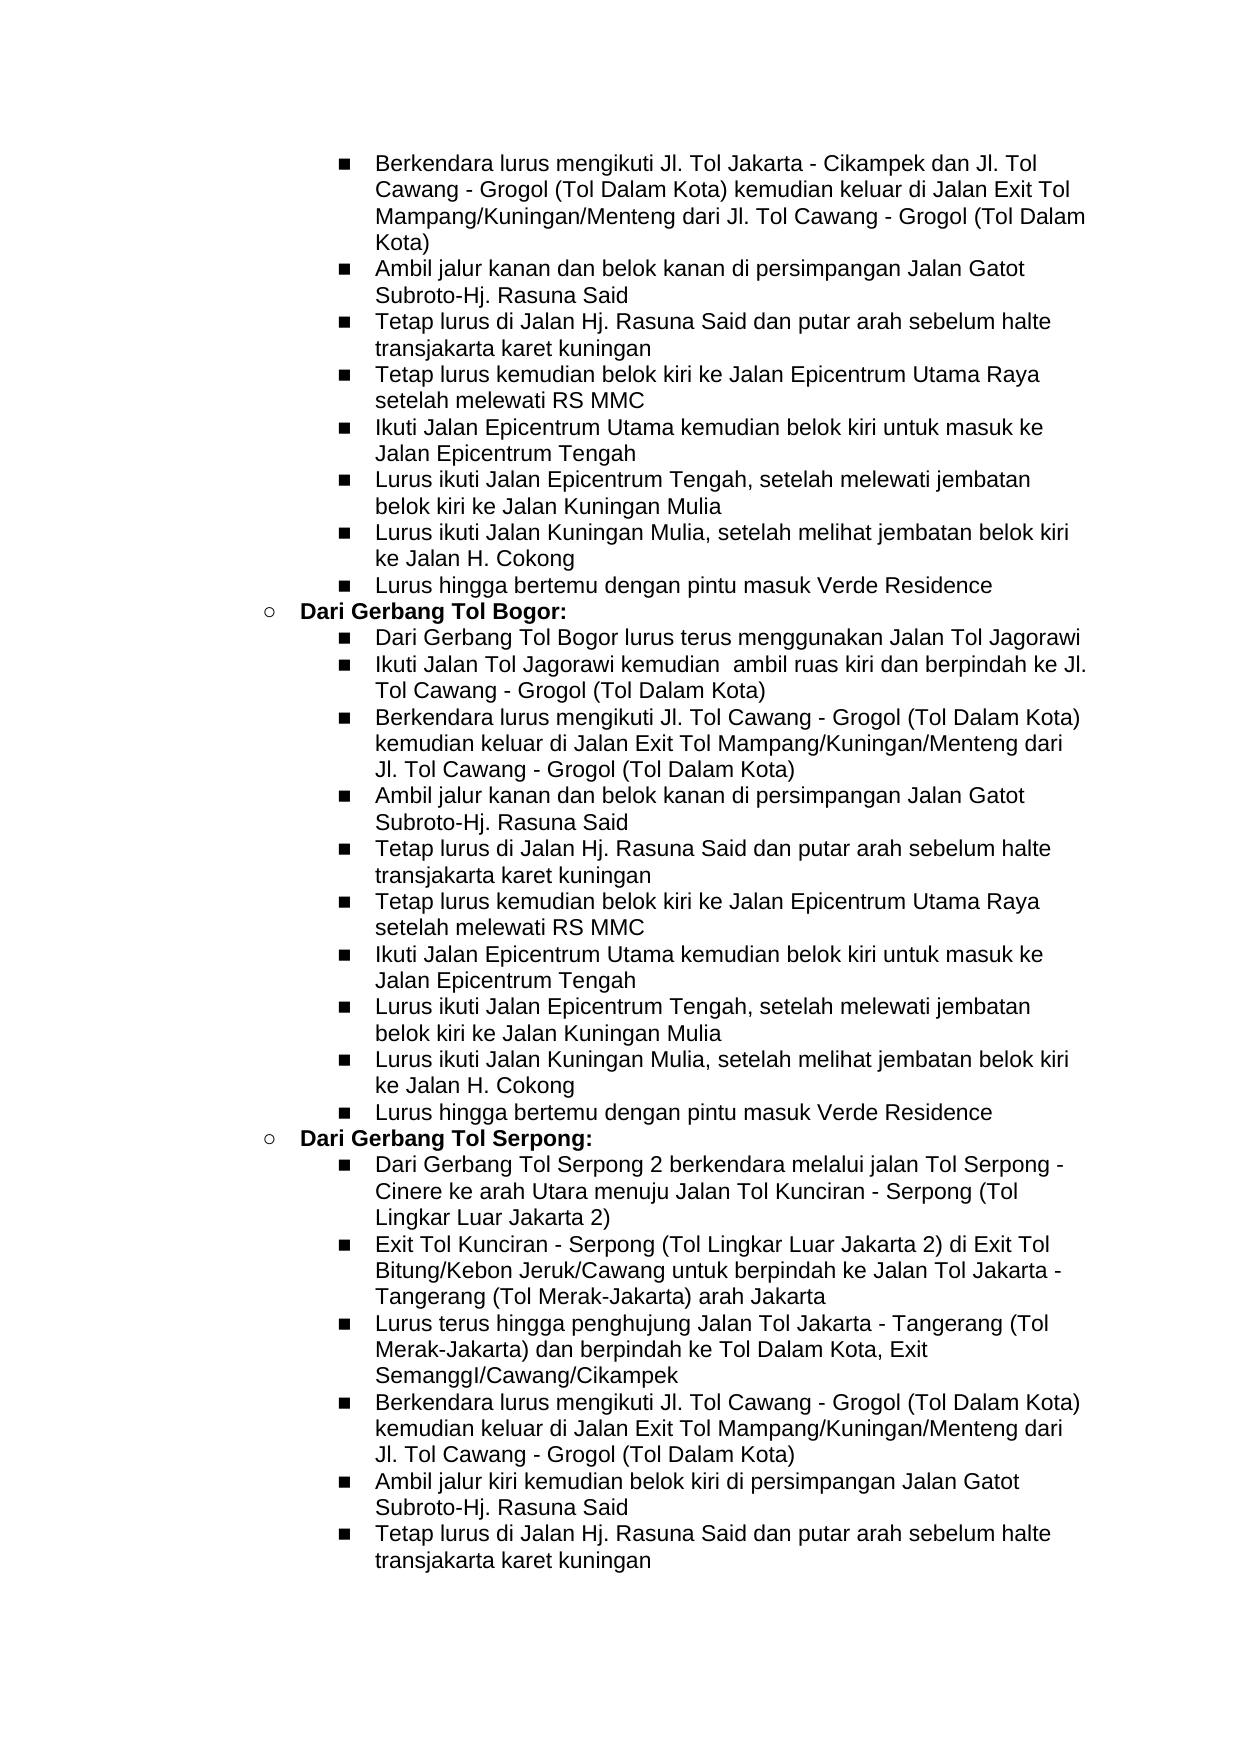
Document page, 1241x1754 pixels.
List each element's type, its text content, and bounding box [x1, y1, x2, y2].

list Ikuti Jalan Epicentrum Utama kemudian belok kiri untuk masuk ke Jalan Epicentrum Tengah [337, 413, 1090, 466]
list Dari Gerbang Tol Serpong 2 berkendara melalui jalan Tol Serpong - Cinere ke arah Utara menuju Jalan Tol Kunciran - Serpong (Tol Lingkar Luar Jakarta 2) [337, 1151, 1090, 1231]
list Tetap lurus di Jalan Hj. Rasuna Said dan putar arah sebelum halte transjakarta karet kuningan [337, 308, 1090, 361]
list Ambil jalur kiri kemudian belok kiri di persimpangan Jalan Gatot Subroto-Hj. Rasuna Said [337, 1468, 1090, 1520]
list Ikuti Jalan Tol Jagorawi kemudian ambil ruas kiri dan berpindah ke Jl. Tol Cawang - Grogol (Tol Dalam Kota) [337, 651, 1090, 703]
list Tetap lurus kemudian belok kiri ke Jalan Epicentrum Utama Raya setelah melewati RS MMC [337, 361, 1090, 413]
list Tetap lurus kemudian belok kiri ke Jalan Epicentrum Utama Raya setelah melewati RS MMC [337, 888, 1090, 941]
list Dari Gerbang Tol Bogor: [262, 598, 1090, 624]
list Lurus ikuti Jalan Epicentrum Tengah, setelah melewati jembatan belok kiri ke Jalan Kuningan Mulia [337, 993, 1090, 1046]
list Tetap lurus di Jalan Hj. Rasuna Said dan putar arah sebelum halte transjakarta karet kuningan [337, 1520, 1090, 1573]
list Ambil jalur kanan dan belok kanan di persimpangan Jalan Gatot Subroto-Hj. Rasuna Said [337, 255, 1090, 308]
list Lurus hingga bertemu dengan pintu masuk Verde Residence [337, 1099, 1090, 1125]
list Dari Gerbang Tol Bogor lurus terus menggunakan Jalan Tol Jagorawi [337, 624, 1090, 651]
list Lurus hingga bertemu dengan pintu masuk Verde Residence [337, 572, 1090, 598]
list Tetap lurus di Jalan Hj. Rasuna Said dan putar arah sebelum halte transjakarta karet kuningan [337, 835, 1090, 888]
list Ambil jalur kanan dan belok kanan di persimpangan Jalan Gatot Subroto-Hj. Rasuna Said [337, 782, 1090, 835]
list Lurus ikuti Jalan Kuningan Mulia, setelah melihat jembatan belok kiri ke Jalan H. Cokong [337, 519, 1090, 572]
list Dari Gerbang Tol Serpong: [262, 1125, 1090, 1151]
list Exit Tol Kunciran - Serpong (Tol Lingkar Luar Jakarta 2) di Exit Tol Bitung/Kebon Jeruk/Cawang untuk berpindah ke Jalan Tol Jakarta - Tangerang (Tol Merak-Jakarta) arah Jakarta [337, 1231, 1090, 1309]
list Lurus ikuti Jalan Kuningan Mulia, setelah melihat jembatan belok kiri ke Jalan H. Cokong [337, 1046, 1090, 1099]
list Berkendara lurus mengikuti Jl. Tol Jakarta - Cikampek dan Jl. Tol Cawang - Grogol (Tol Dalam Kota) kemudian keluar di Jalan Exit Tol Mampang/Kuningan/Menteng dari Jl. Tol Cawang - Grogol (Tol Dalam Kota) [337, 150, 1090, 255]
list Berkendara lurus mengikuti Jl. Tol Cawang - Grogol (Tol Dalam Kota) kemudian keluar di Jalan Exit Tol Mampang/Kuningan/Menteng dari Jl. Tol Cawang - Grogol (Tol Dalam Kota) [337, 1389, 1090, 1468]
list Ikuti Jalan Epicentrum Utama kemudian belok kiri untuk masuk ke Jalan Epicentrum Tengah [337, 941, 1090, 993]
list Berkendara lurus mengikuti Jl. Tol Cawang - Grogol (Tol Dalam Kota) kemudian keluar di Jalan Exit Tol Mampang/Kuningan/Menteng dari Jl. Tol Cawang - Grogol (Tol Dalam Kota) [337, 703, 1090, 782]
list Lurus ikuti Jalan Epicentrum Tengah, setelah melewati jembatan belok kiri ke Jalan Kuningan Mulia [337, 466, 1090, 519]
list Lurus terus hingga penghujung Jalan Tol Jakarta - Tangerang (Tol Merak-Jakarta) dan berpindah ke Tol Dalam Kota, Exit SemanggI/Cawang/Cikampek [337, 1309, 1090, 1389]
